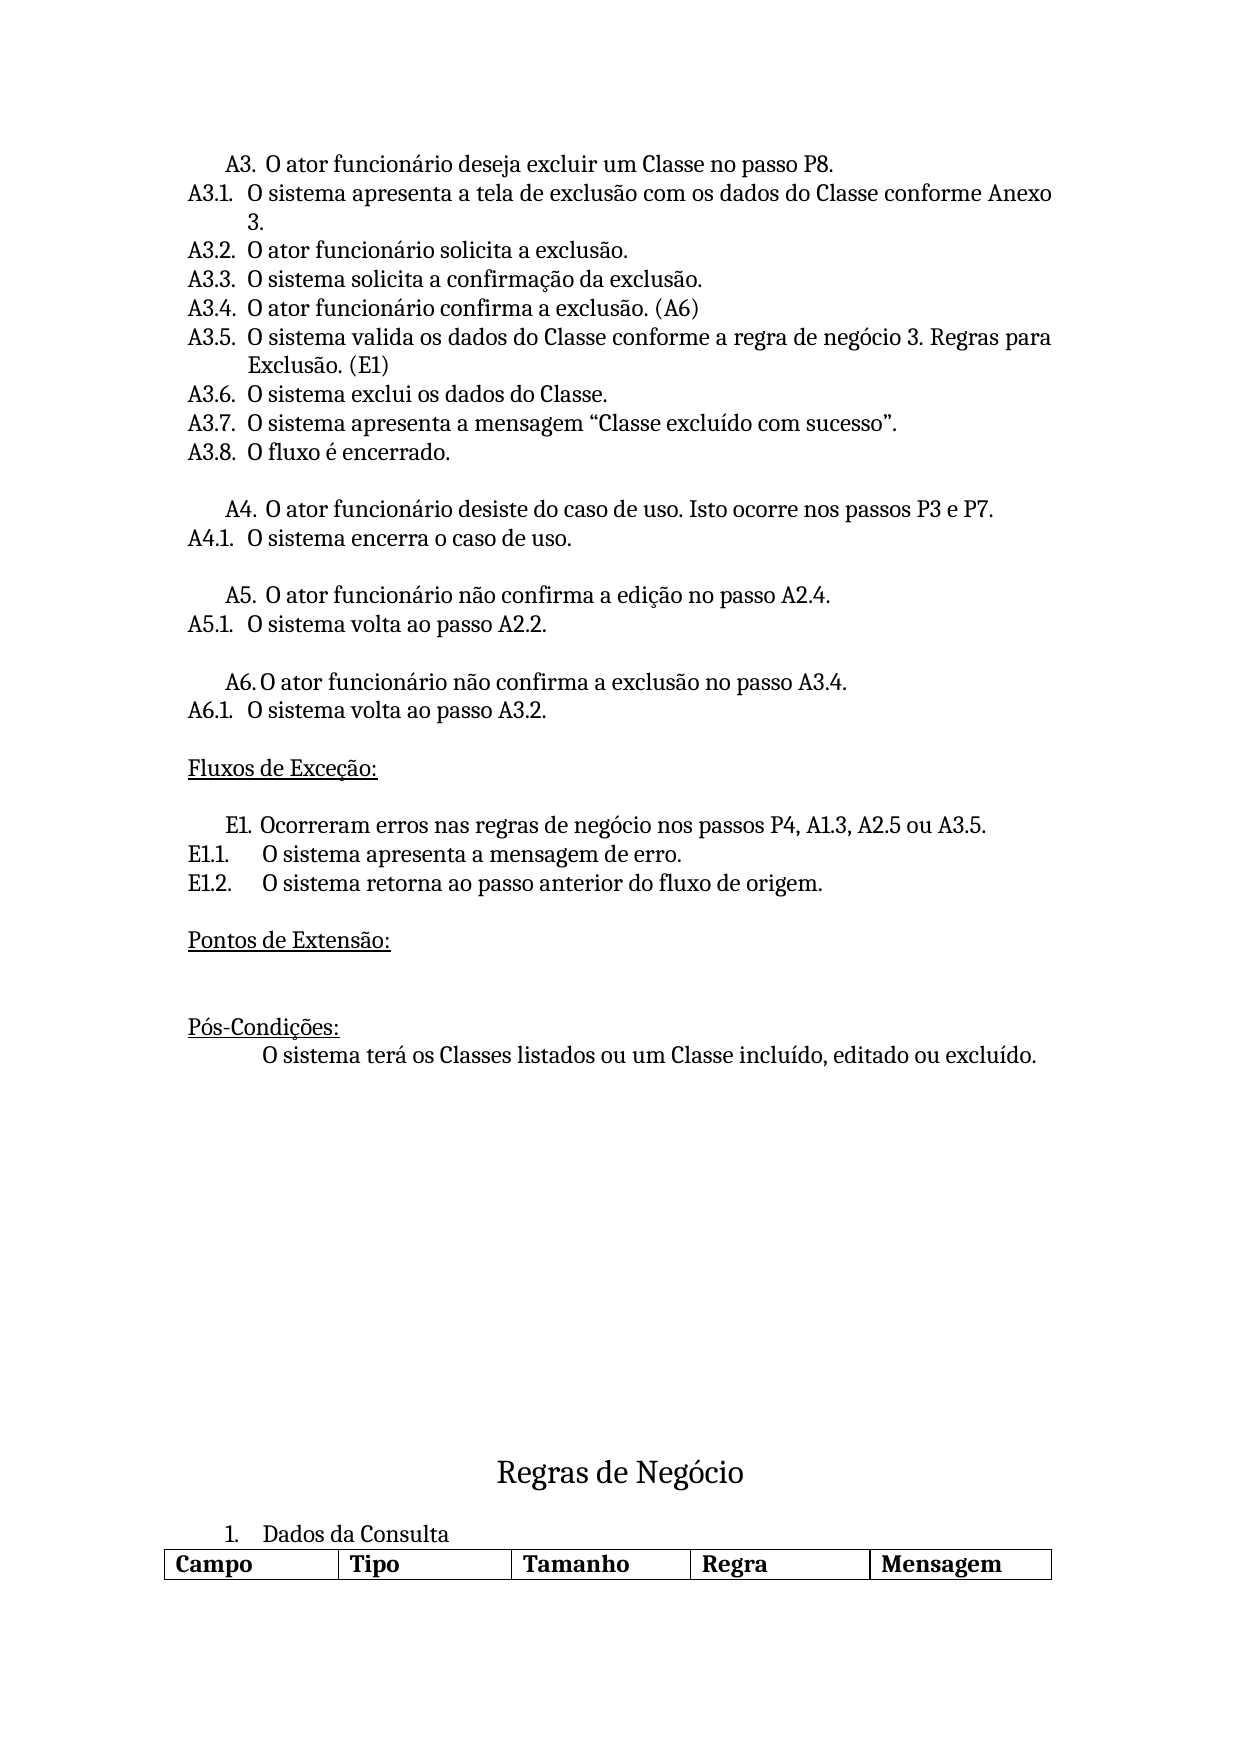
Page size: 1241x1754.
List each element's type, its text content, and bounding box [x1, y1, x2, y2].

list O sistema solicita a confirmação da exclusão. [187, 265, 1053, 294]
list O sistema apresenta a tela de exclusão com os dados do Classe conforme Anexo 3. [187, 179, 1053, 236]
text Pontos de Extensão: [187, 926, 1053, 955]
list Dados da Consulta [225, 1520, 1053, 1549]
list O ator funcionário solicita a exclusão. [187, 236, 1053, 265]
list O sistema volta ao passo A3.2. [187, 696, 1053, 725]
list O sistema valida os dados do Classe conforme a regra de negócio 3. Regras para Exclusão. (E1) [187, 322, 1053, 380]
list O ator funcionário não confirma a edição no passo A2.4. [225, 581, 1053, 610]
table_header Tipo [339, 1550, 511, 1579]
list O sistema apresenta a mensagem de erro. [187, 840, 1053, 869]
table_header Mensagem [871, 1550, 1051, 1579]
list O fluxo é encerrado. [187, 437, 1053, 466]
table_header Campo [165, 1550, 338, 1579]
list O ator funcionário não confirma a exclusão no passo A3.4. [225, 667, 1053, 696]
table_header Tamanho [512, 1550, 690, 1579]
list O sistema retorna ao passo anterior do fluxo de origem. [187, 869, 1053, 897]
list O sistema volta ao passo A2.2. [187, 610, 1053, 639]
list O ator funcionário confirma a exclusão. (A6) [187, 294, 1053, 322]
list O ator funcionário deseja excluir um Classe no passo P8. [225, 150, 1053, 179]
list O ator funcionário desiste do caso de uso. Isto ocorre nos passos P3 e P7. [225, 495, 1053, 524]
table_header Regra [691, 1550, 869, 1579]
text Pós-Condições: [187, 1012, 1053, 1041]
text Regras de Negócio [187, 1453, 1053, 1492]
text O sistema terá os Classes listados ou um Classe incluído, editado ou excluído. [187, 1041, 1053, 1070]
list O sistema apresenta a mensagem “Classe excluído com sucesso”. [187, 409, 1053, 437]
text Fluxos de Exceção: [187, 754, 1053, 782]
list O sistema encerra o caso de uso. [187, 524, 1053, 552]
list O sistema exclui os dados do Classe. [187, 380, 1053, 409]
list Ocorreram erros nas regras de negócio nos passos P4, A1.3, A2.5 ou A3.5. [225, 811, 1053, 840]
